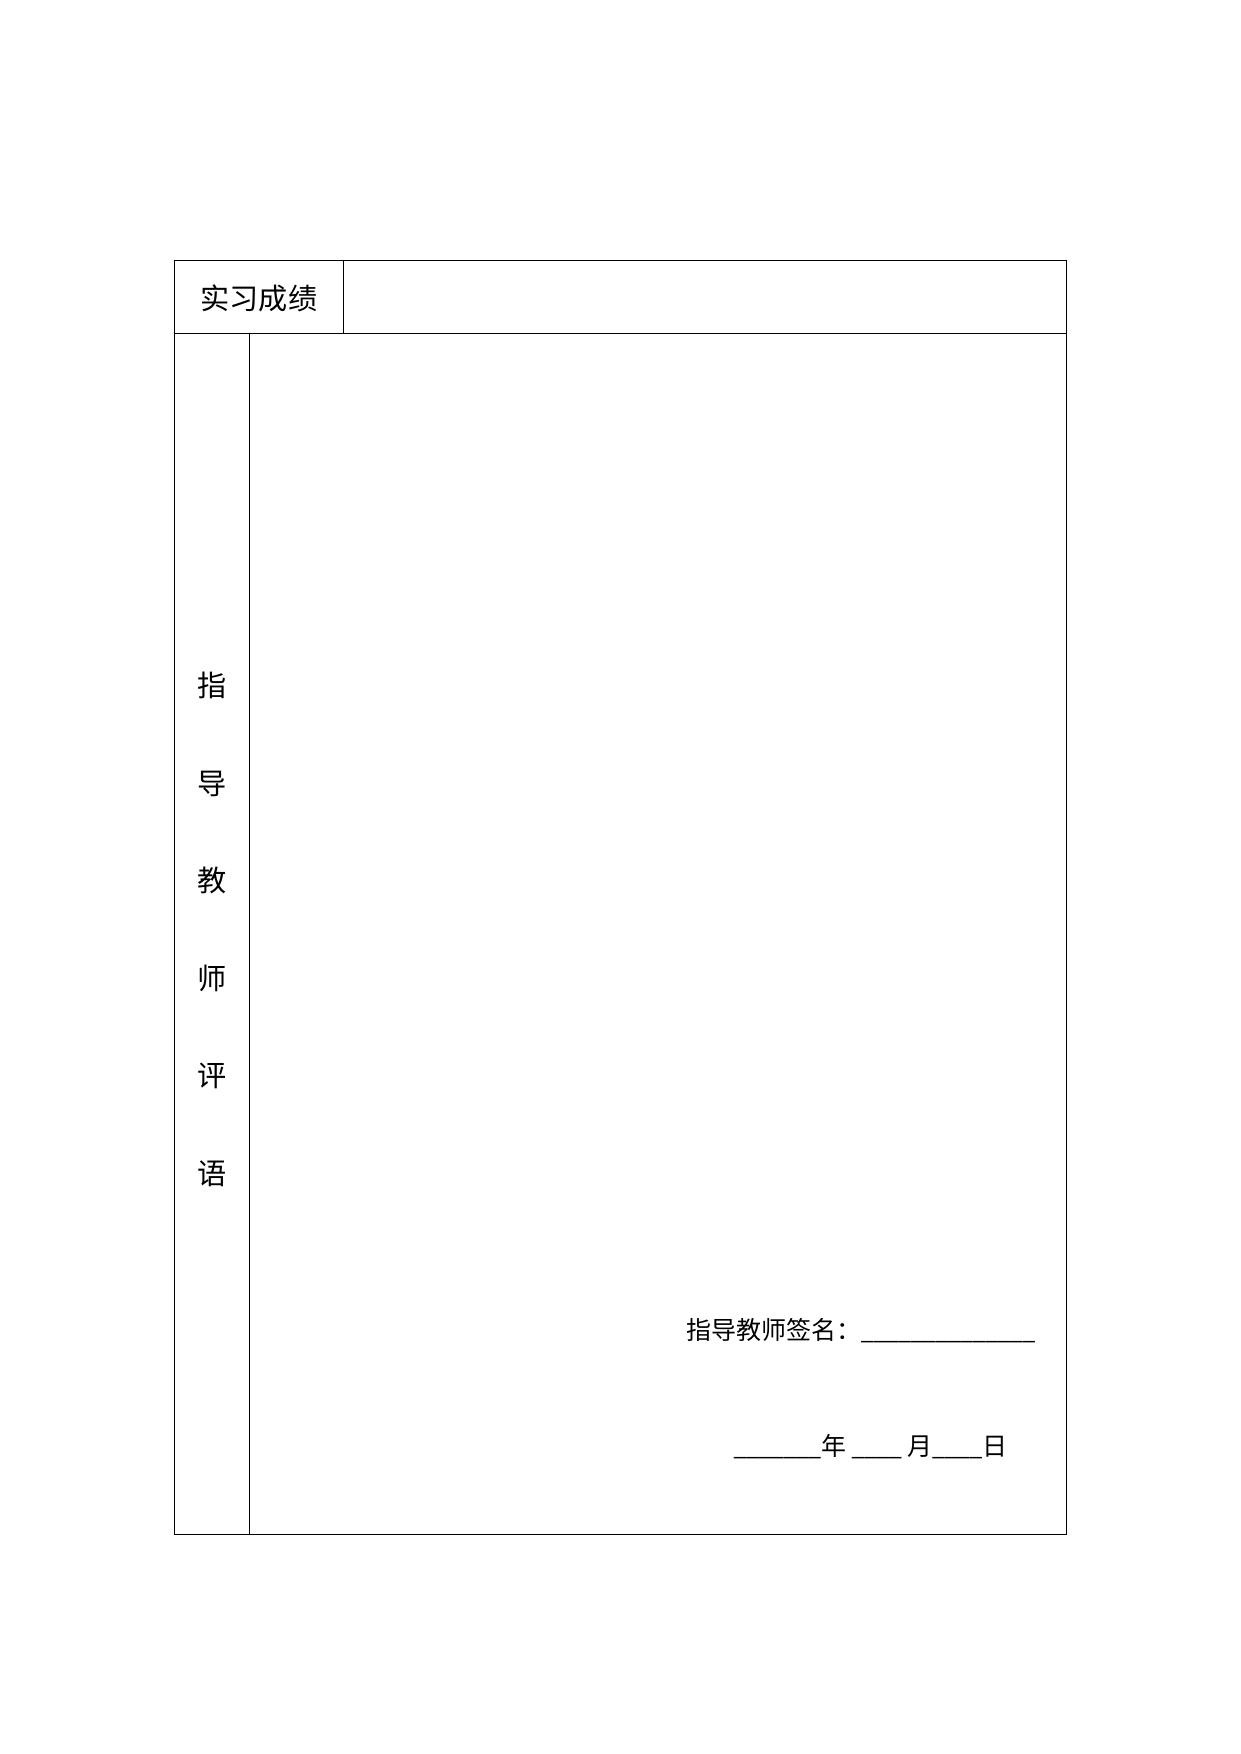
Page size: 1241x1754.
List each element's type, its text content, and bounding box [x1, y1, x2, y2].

table_cell 指导教师签名：______________ _______年 ____ 月____日 [250, 334, 1066, 1534]
table_header 实习成绩 [175, 261, 343, 333]
table_header [344, 261, 1066, 333]
table_cell 指导教师评语 [175, 334, 249, 1534]
